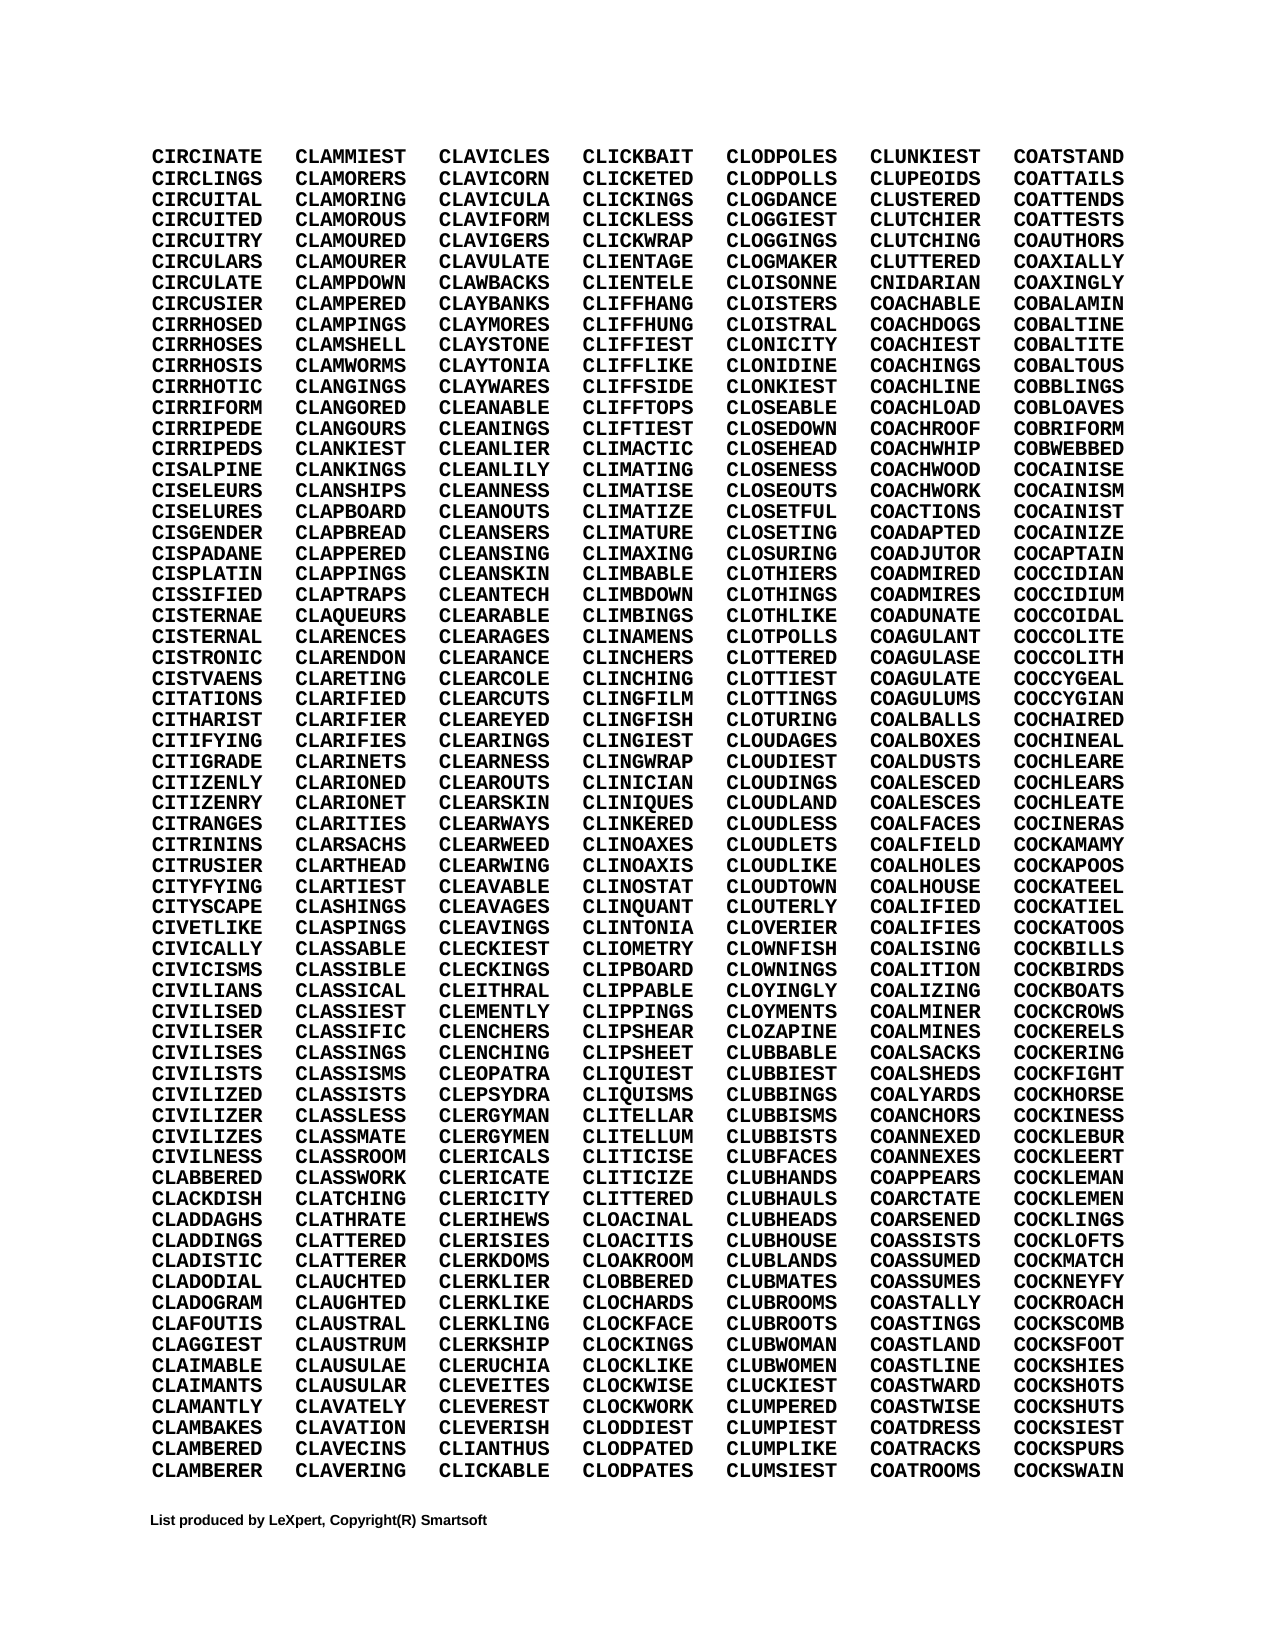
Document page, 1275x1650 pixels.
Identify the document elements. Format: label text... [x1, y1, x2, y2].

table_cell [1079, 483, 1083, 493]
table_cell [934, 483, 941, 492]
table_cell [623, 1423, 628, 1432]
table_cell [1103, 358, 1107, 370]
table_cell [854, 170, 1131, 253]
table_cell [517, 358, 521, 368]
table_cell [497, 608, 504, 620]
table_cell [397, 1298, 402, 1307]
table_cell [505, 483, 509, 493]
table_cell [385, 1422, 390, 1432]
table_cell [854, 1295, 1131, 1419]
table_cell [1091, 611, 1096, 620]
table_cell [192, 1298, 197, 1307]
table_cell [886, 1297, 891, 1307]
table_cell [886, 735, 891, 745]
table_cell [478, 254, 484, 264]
text List produced by LeXpert, Copyright(R) Smartsoft [150, 1512, 1142, 1529]
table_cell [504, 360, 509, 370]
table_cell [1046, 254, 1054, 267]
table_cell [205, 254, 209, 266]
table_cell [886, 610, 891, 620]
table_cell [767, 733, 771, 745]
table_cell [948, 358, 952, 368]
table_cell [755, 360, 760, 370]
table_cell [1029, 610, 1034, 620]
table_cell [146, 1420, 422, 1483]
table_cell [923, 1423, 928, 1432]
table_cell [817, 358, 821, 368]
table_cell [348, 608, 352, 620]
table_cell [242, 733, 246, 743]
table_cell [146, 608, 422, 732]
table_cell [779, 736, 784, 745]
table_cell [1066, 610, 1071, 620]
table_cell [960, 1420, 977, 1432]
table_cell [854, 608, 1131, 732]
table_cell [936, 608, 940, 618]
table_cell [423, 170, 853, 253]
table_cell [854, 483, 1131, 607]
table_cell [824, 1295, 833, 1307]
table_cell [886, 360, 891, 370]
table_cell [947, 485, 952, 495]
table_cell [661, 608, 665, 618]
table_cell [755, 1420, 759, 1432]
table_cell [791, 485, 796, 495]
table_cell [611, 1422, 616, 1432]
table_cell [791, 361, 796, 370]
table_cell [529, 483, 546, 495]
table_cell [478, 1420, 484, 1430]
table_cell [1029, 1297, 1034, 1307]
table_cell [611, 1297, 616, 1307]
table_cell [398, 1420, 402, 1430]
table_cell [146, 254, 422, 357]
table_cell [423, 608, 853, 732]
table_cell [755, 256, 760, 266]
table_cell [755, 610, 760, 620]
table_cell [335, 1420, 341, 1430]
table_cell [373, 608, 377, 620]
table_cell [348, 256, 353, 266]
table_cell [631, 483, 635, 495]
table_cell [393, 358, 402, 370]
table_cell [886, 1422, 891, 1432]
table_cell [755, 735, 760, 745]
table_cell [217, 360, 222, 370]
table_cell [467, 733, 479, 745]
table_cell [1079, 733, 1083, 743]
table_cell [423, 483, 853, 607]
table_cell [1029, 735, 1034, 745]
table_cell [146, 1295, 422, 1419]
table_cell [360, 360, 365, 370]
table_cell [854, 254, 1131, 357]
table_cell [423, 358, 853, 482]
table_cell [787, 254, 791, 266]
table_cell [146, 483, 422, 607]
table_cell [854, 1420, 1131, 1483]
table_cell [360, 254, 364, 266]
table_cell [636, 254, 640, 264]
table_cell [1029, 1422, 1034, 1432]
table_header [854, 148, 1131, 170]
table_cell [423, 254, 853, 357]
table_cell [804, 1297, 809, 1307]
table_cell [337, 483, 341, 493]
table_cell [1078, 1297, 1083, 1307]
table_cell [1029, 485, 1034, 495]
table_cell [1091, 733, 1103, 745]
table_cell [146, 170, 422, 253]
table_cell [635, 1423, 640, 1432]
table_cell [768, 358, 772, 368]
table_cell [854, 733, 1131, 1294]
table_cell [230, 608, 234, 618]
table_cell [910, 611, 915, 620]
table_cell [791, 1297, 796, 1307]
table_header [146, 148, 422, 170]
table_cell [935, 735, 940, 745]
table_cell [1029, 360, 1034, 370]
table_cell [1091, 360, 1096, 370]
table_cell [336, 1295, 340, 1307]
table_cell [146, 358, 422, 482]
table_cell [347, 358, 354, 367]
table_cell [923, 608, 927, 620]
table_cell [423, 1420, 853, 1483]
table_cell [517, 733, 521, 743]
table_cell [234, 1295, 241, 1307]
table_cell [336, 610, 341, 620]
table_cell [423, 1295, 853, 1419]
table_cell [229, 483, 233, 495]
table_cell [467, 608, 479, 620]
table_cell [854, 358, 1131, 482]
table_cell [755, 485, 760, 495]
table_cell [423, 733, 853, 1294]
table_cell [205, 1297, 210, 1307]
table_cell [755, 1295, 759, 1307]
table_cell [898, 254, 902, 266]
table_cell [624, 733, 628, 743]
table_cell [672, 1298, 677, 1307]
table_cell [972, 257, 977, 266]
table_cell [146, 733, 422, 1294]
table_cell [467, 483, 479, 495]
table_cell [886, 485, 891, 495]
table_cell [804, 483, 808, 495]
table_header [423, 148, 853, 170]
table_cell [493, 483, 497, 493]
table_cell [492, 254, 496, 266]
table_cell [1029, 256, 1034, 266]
